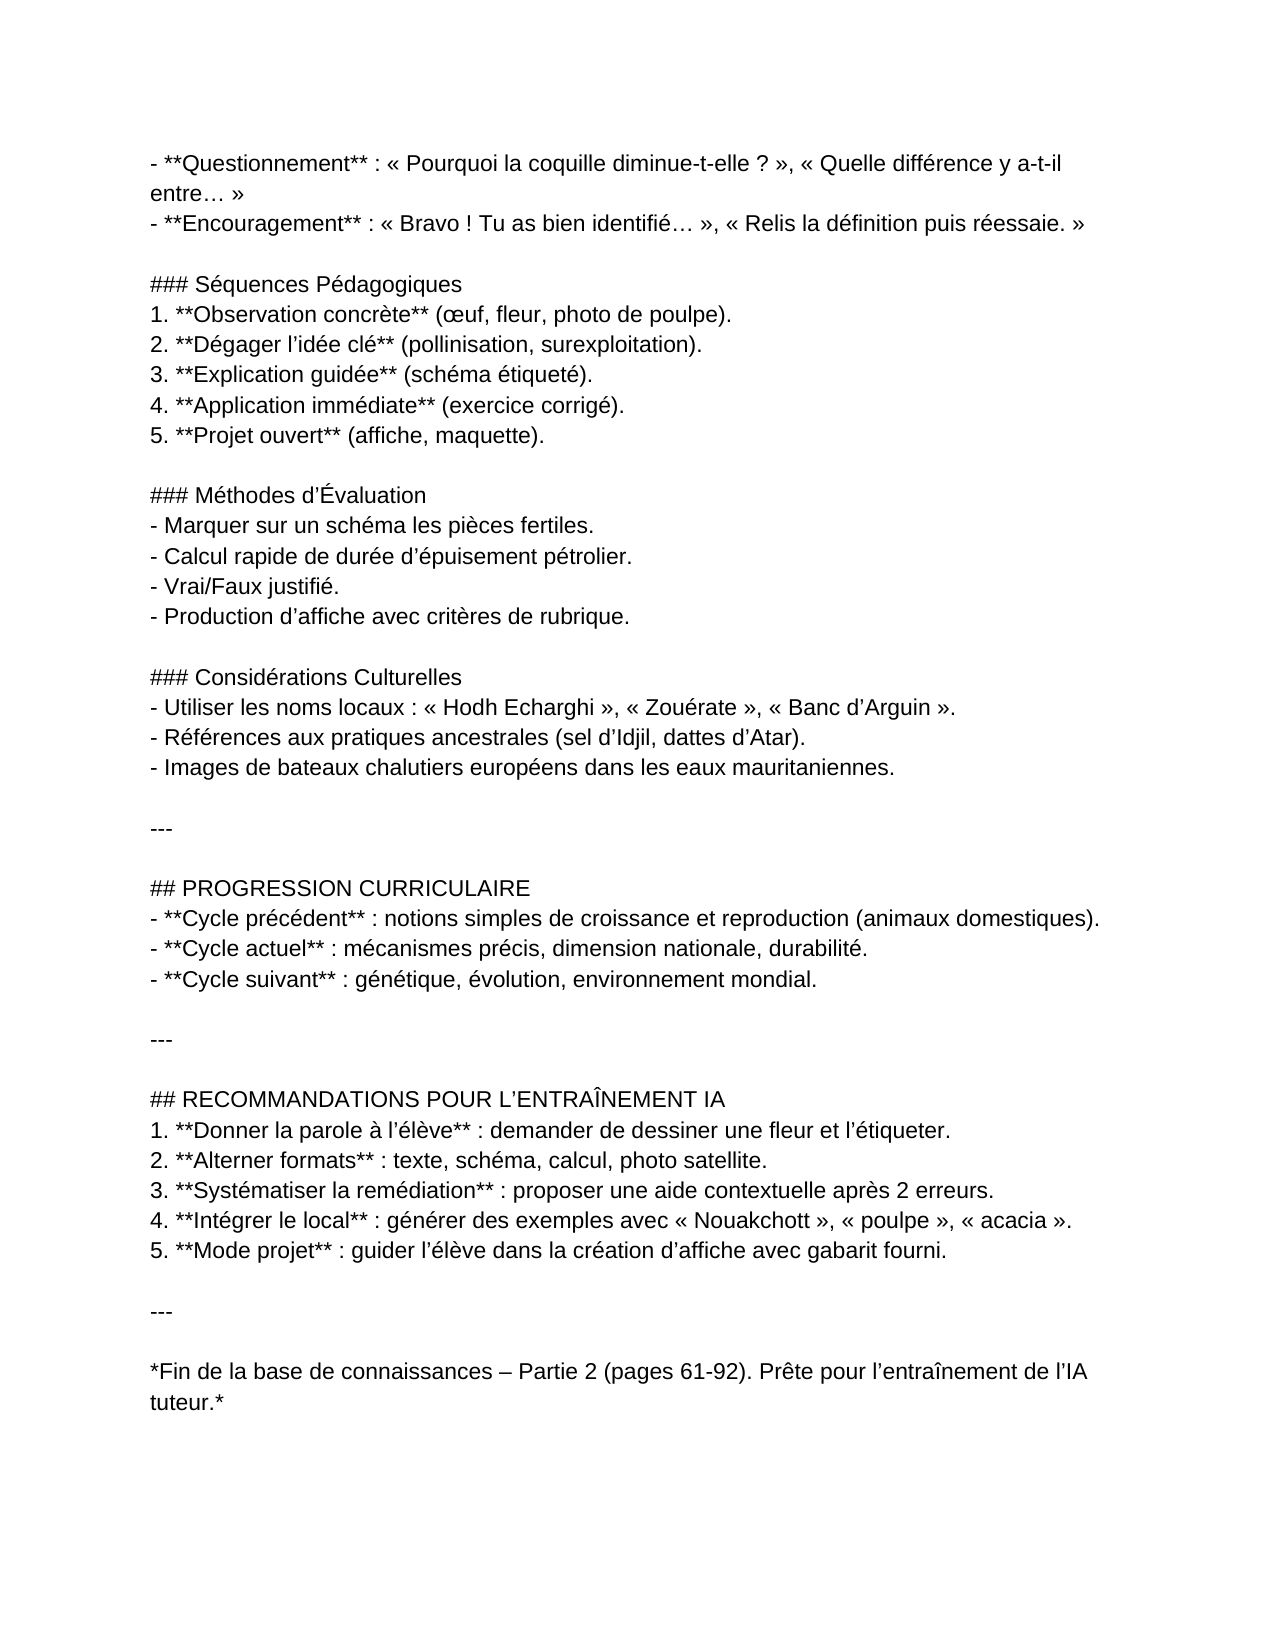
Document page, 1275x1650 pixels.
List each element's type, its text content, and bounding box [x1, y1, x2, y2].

text - Calcul rapide de durée d’épuisement pétrolier. [150, 543, 1125, 569]
text - **Encouragement** : « Bravo ! Tu as bien identifié… », « Relis la définition puis réessaie. » [150, 210, 1125, 237]
text - Références aux pratiques ancestrales (sel d’Idjil, dattes d’Atar). [150, 724, 1125, 750]
text - Vrai/Faux justifié. [150, 573, 1125, 599]
text ### Méthodes d’Évaluation [150, 482, 1125, 509]
text 3. **Systématiser la remédiation** : proposer une aide contextuelle après 2 erreurs. [150, 1177, 1125, 1203]
text - **Cycle précédent** : notions simples de croissance et reproduction (animaux domestiques). [150, 905, 1125, 932]
text --- [150, 1026, 1125, 1052]
text --- [150, 1298, 1125, 1324]
text - Marquer sur un schéma les pièces fertiles. [150, 512, 1125, 539]
text 2. **Dégager l’idée clé** (pollinisation, surexploitation). [150, 331, 1125, 358]
text ## PROGRESSION CURRICULAIRE [150, 875, 1125, 901]
text ### Séquences Pédagogiques [150, 271, 1125, 297]
text ## RECOMMANDATIONS POUR L’ENTRAÎNEMENT IA [150, 1086, 1125, 1113]
text 1. **Observation concrète** (œuf, fleur, photo de poulpe). [150, 301, 1125, 327]
text 1. **Donner la parole à l’élève** : demander de dessiner une fleur et l’étiqueter. [150, 1117, 1125, 1143]
text - **Questionnement** : « Pourquoi la coquille diminue-t-elle ? », « Quelle différence y a-t-il entre… » [150, 150, 1125, 207]
text *Fin de la base de connaissances – Partie 2 (pages 61-92). Prête pour l’entraînement de l’IA tuteur.* [150, 1358, 1125, 1415]
text --- [150, 814, 1125, 841]
text 5. **Mode projet** : guider l’élève dans la création d’affiche avec gabarit fourni. [150, 1237, 1125, 1264]
text 4. **Application immédiate** (exercice corrigé). [150, 392, 1125, 418]
text - Utiliser les noms locaux : « Hodh Echarghi », « Zouérate », « Banc d’Arguin ». [150, 694, 1125, 720]
text 4. **Intégrer le local** : générer des exemples avec « Nouakchott », « poulpe », « acacia ». [150, 1207, 1125, 1234]
text - Images de bateaux chalutiers européens dans les eaux mauritaniennes. [150, 754, 1125, 781]
text ### Considérations Culturelles [150, 663, 1125, 690]
text - **Cycle suivant** : génétique, évolution, environnement mondial. [150, 966, 1125, 992]
text - Production d’affiche avec critères de rubrique. [150, 603, 1125, 629]
text 3. **Explication guidée** (schéma étiqueté). [150, 361, 1125, 388]
text 2. **Alterner formats** : texte, schéma, calcul, photo satellite. [150, 1147, 1125, 1173]
text 5. **Projet ouvert** (affiche, maquette). [150, 422, 1125, 448]
text - **Cycle actuel** : mécanismes précis, dimension nationale, durabilité. [150, 935, 1125, 962]
